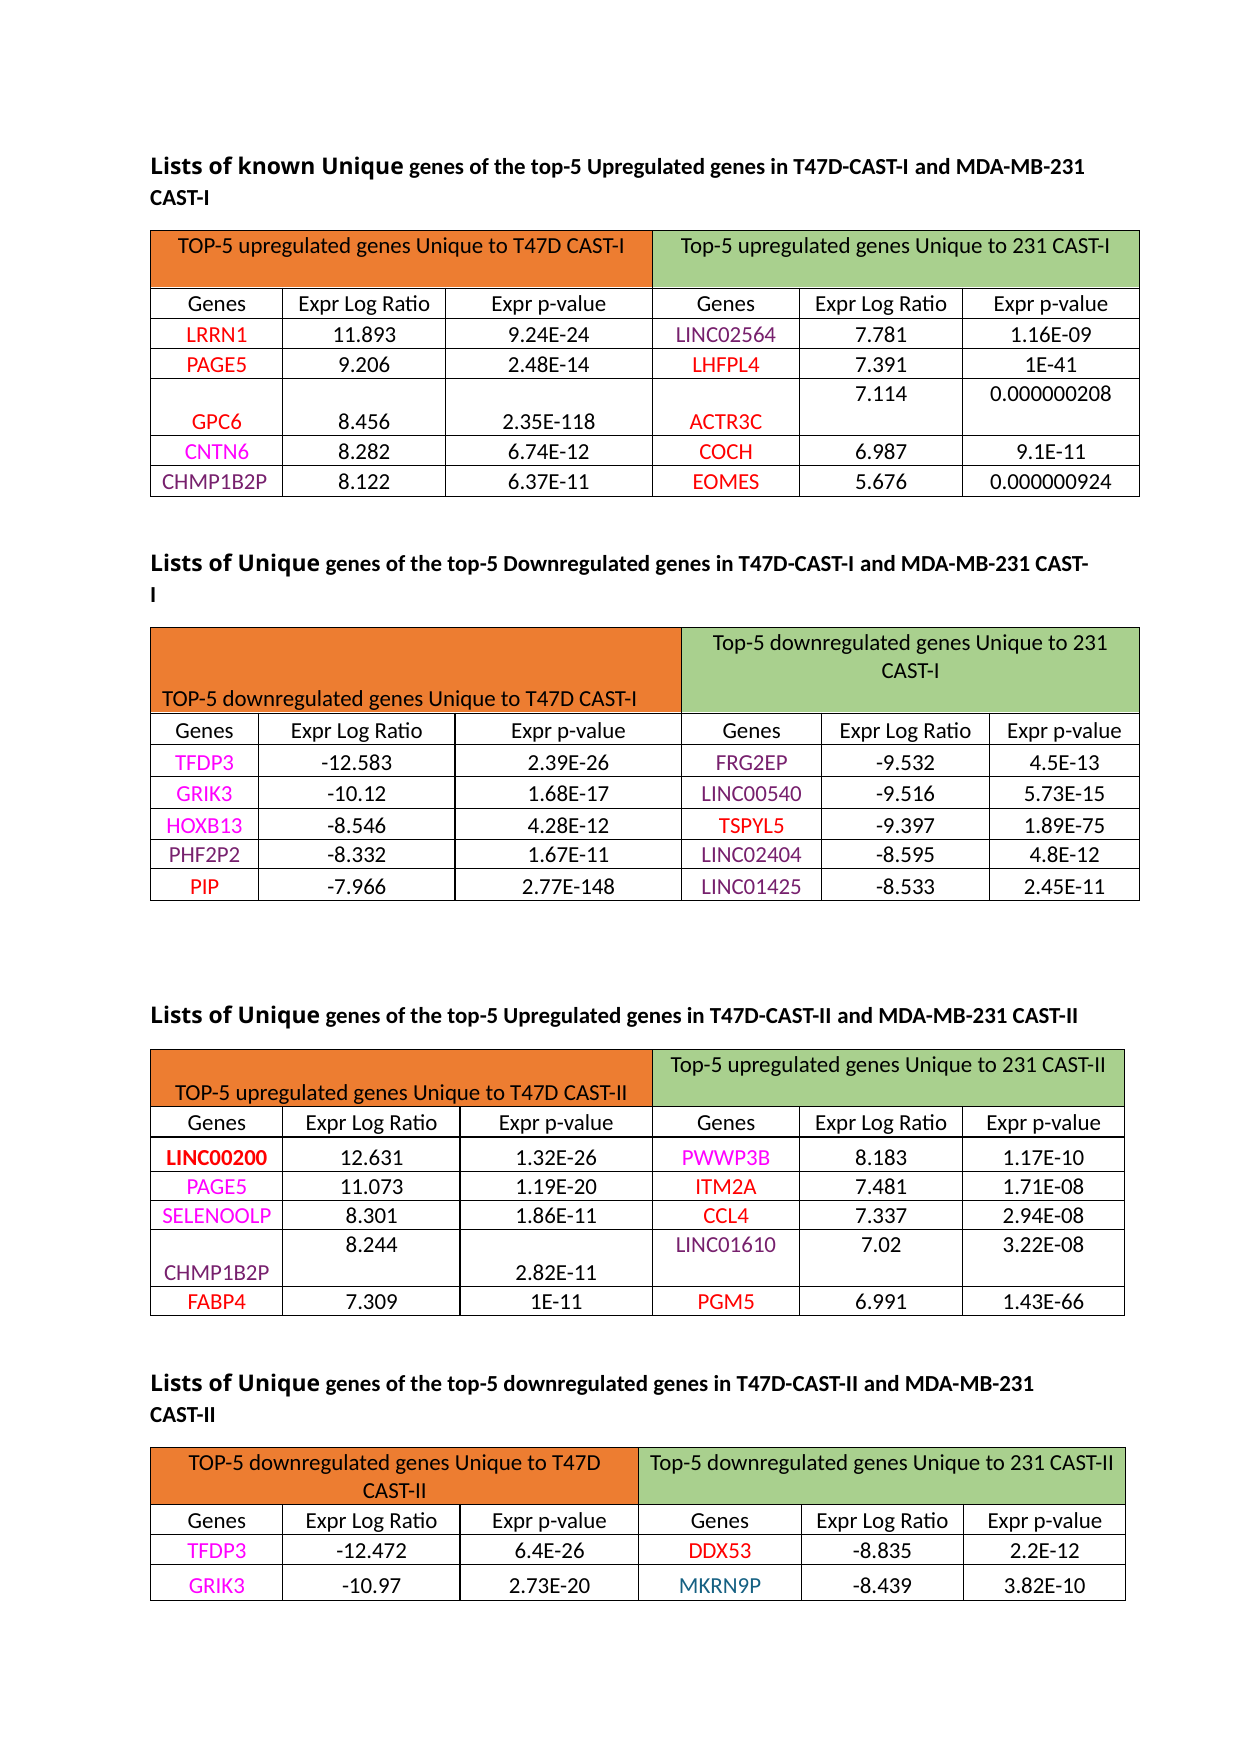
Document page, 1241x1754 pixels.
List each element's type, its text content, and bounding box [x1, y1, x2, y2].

table_cell SELENOOLP [151, 1201, 282, 1229]
table_cell COCH [653, 436, 799, 465]
table_cell 6.991 [800, 1287, 962, 1315]
table_cell CHMP1B2P [151, 1230, 282, 1286]
table_cell 1.16E-09 [963, 319, 1139, 348]
table_cell -12.583 [259, 745, 454, 776]
table_cell PGM5 [653, 1287, 799, 1315]
table_cell -8.439 [802, 1565, 963, 1599]
table_cell 2.82E-11 [461, 1230, 652, 1286]
table_cell 2.77E-148 [456, 869, 681, 900]
table_cell LINC02564 [653, 319, 799, 348]
table_cell PAGE5 [151, 349, 282, 378]
table_cell CHMP1B2P [151, 466, 282, 496]
table_cell Expr p-value [963, 289, 1139, 318]
table_cell Expr Log Ratio [800, 289, 962, 318]
table_cell 1.68E-17 [456, 777, 681, 807]
table_cell Genes [151, 1107, 282, 1136]
table_cell MKRN9P [639, 1565, 801, 1599]
table_cell GRIK3 [151, 1565, 282, 1599]
table_cell 7.481 [800, 1172, 962, 1200]
table_header Top-5 upregulated genes Unique to 231 CAST-II [653, 1050, 1124, 1106]
table_cell 12.631 [283, 1138, 459, 1171]
table_cell 7.114 [800, 379, 962, 435]
table_cell Expr p-value [990, 714, 1139, 744]
table_cell -9.532 [822, 745, 989, 776]
table_cell 9.206 [283, 349, 445, 378]
text Lists of Unique genes of the top-5 Upregulated genes in T47D-CAST-II and MDA-MB-231 CAST-II [150, 999, 1090, 1030]
table_cell Expr Log Ratio [802, 1505, 963, 1534]
table_cell PWWP3B [653, 1138, 799, 1171]
table_cell 0.000000208 [963, 379, 1139, 435]
table_cell 7.309 [283, 1287, 459, 1315]
table_cell 6.4E-26 [461, 1535, 638, 1564]
table_cell Expr p-value [964, 1505, 1125, 1534]
table_cell 2.35E-118 [446, 379, 652, 435]
table_cell Genes [653, 289, 799, 318]
table_cell -8.595 [822, 840, 989, 868]
table_cell 2.39E-26 [456, 745, 681, 776]
table_cell 8.244 [283, 1230, 459, 1286]
table_cell -10.97 [283, 1565, 459, 1599]
table_cell -8.546 [259, 809, 454, 839]
table_cell CCL4 [653, 1201, 799, 1229]
table_cell 1E-11 [461, 1287, 652, 1315]
table_cell 1.32E-26 [461, 1138, 652, 1171]
table_cell Expr Log Ratio [283, 1107, 459, 1136]
table_cell Genes [151, 714, 258, 744]
table_cell FABP4 [151, 1287, 282, 1315]
table_cell LRRN1 [151, 319, 282, 348]
table_cell Expr Log Ratio [283, 1505, 459, 1534]
table_cell -8.332 [259, 840, 454, 868]
table_cell Expr Log Ratio [800, 1107, 962, 1136]
table_header Top-5 upregulated genes Unique to 231 CAST-I [653, 231, 1139, 287]
table_cell FRG2EP [682, 745, 821, 776]
table_cell LINC01610 [653, 1230, 799, 1286]
table_cell 11.893 [283, 319, 445, 348]
table_cell EOMES [653, 466, 799, 496]
table_cell TFDP3 [151, 745, 258, 776]
table_header TOP-5 downregulated genes Unique to T47D CAST-II [151, 1448, 638, 1504]
table_header TOP-5 downregulated genes Unique to T47D CAST-I [151, 628, 681, 712]
table_cell Expr Log Ratio [259, 714, 454, 744]
table_cell Expr p-value [446, 289, 652, 318]
table_cell 3.82E-10 [964, 1565, 1125, 1599]
text Lists of Unique genes of the top-5 downregulated genes in T47D-CAST-II and MDA-MB-231 CAST-II [150, 1366, 1090, 1428]
table_cell 1.19E-20 [461, 1172, 652, 1200]
table_cell TSPYL5 [682, 809, 821, 839]
table_cell 8.122 [283, 466, 445, 496]
table_header Top-5 downregulated genes Unique to 231 CAST-I [682, 628, 1139, 712]
table_cell ITM2A [653, 1172, 799, 1200]
table_cell 1E-41 [963, 349, 1139, 378]
table_header TOP-5 upregulated genes Unique to T47D CAST-II [151, 1050, 652, 1106]
table_cell 7.781 [800, 319, 962, 348]
table_cell 2.45E-11 [990, 869, 1139, 900]
table_cell -9.397 [822, 809, 989, 839]
table_cell CNTN6 [151, 436, 282, 465]
table_cell LINC00540 [682, 777, 821, 807]
table_cell 6.37E-11 [446, 466, 652, 496]
table_cell 7.02 [800, 1230, 962, 1286]
table_cell 1.43E-66 [963, 1287, 1124, 1315]
text Lists of known Unique genes of the top-5 Upregulated genes in T47D-CAST-I and MDA-MB-231 CAST-I [150, 150, 1090, 211]
table_cell 1.17E-10 [963, 1138, 1124, 1171]
table_cell HOXB13 [151, 809, 258, 839]
table_cell PIP [151, 869, 258, 900]
table_cell 11.073 [283, 1172, 459, 1200]
table_cell Genes [682, 714, 821, 744]
table_cell Expr Log Ratio [822, 714, 989, 744]
table_cell 4.28E-12 [456, 809, 681, 839]
table_cell -8.533 [822, 869, 989, 900]
table_cell GPC6 [151, 379, 282, 435]
table_cell 1.67E-11 [456, 840, 681, 868]
table_cell Expr Log Ratio [283, 289, 445, 318]
table_cell 3.22E-08 [963, 1230, 1124, 1286]
table_cell 1.86E-11 [461, 1201, 652, 1229]
table_cell 6.74E-12 [446, 436, 652, 465]
table_cell -8.835 [802, 1535, 963, 1564]
table_cell LHFPL4 [653, 349, 799, 378]
table_cell 8.301 [283, 1201, 459, 1229]
table_cell 7.391 [800, 349, 962, 378]
text Lists of Unique genes of the top-5 Downregulated genes in T47D-CAST-I and MDA-MB-231 CAST-I [150, 547, 1090, 608]
table_cell PAGE5 [151, 1172, 282, 1200]
table_cell Genes [653, 1107, 799, 1136]
table_cell -9.516 [822, 777, 989, 807]
table_cell 2.48E-14 [446, 349, 652, 378]
table_cell Genes [639, 1505, 801, 1534]
table_cell Expr p-value [456, 714, 681, 744]
table_cell 5.676 [800, 466, 962, 496]
table_cell DDX53 [639, 1535, 801, 1564]
table_cell 4.8E-12 [990, 840, 1139, 868]
table_cell Genes [151, 289, 282, 318]
table_cell 8.183 [800, 1138, 962, 1171]
table_cell GRIK3 [151, 777, 258, 807]
table_cell PHF2P2 [151, 840, 258, 868]
table_cell 8.282 [283, 436, 445, 465]
table_cell 2.2E-12 [964, 1535, 1125, 1564]
table_cell -12.472 [283, 1535, 459, 1564]
table_cell 2.73E-20 [461, 1565, 638, 1599]
table_cell -7.966 [259, 869, 454, 900]
table_cell LINC01425 [682, 869, 821, 900]
table_cell TFDP3 [151, 1535, 282, 1564]
table_cell Expr p-value [963, 1107, 1124, 1136]
table_cell Expr p-value [461, 1107, 652, 1136]
table_cell 8.456 [283, 379, 445, 435]
table_cell 6.987 [800, 436, 962, 465]
table_cell 9.24E-24 [446, 319, 652, 348]
table_cell 7.337 [800, 1201, 962, 1229]
table_header TOP-5 upregulated genes Unique to T47D CAST-I [151, 231, 652, 287]
table_cell LINC00200 [151, 1138, 282, 1171]
table_cell 1.89E-75 [990, 809, 1139, 839]
table_cell 5.73E-15 [990, 777, 1139, 807]
table_cell ACTR3C [653, 379, 799, 435]
table_cell 9.1E-11 [963, 436, 1139, 465]
table_header Top-5 downregulated genes Unique to 231 CAST-II [639, 1448, 1125, 1504]
table_cell 1.71E-08 [963, 1172, 1124, 1200]
table_cell -10.12 [259, 777, 454, 807]
table_cell 2.94E-08 [963, 1201, 1124, 1229]
table_cell 4.5E-13 [990, 745, 1139, 776]
table_cell Expr p-value [461, 1505, 638, 1534]
table_cell 0.000000924 [963, 466, 1139, 496]
table_cell Genes [151, 1505, 282, 1534]
table_cell LINC02404 [682, 840, 821, 868]
